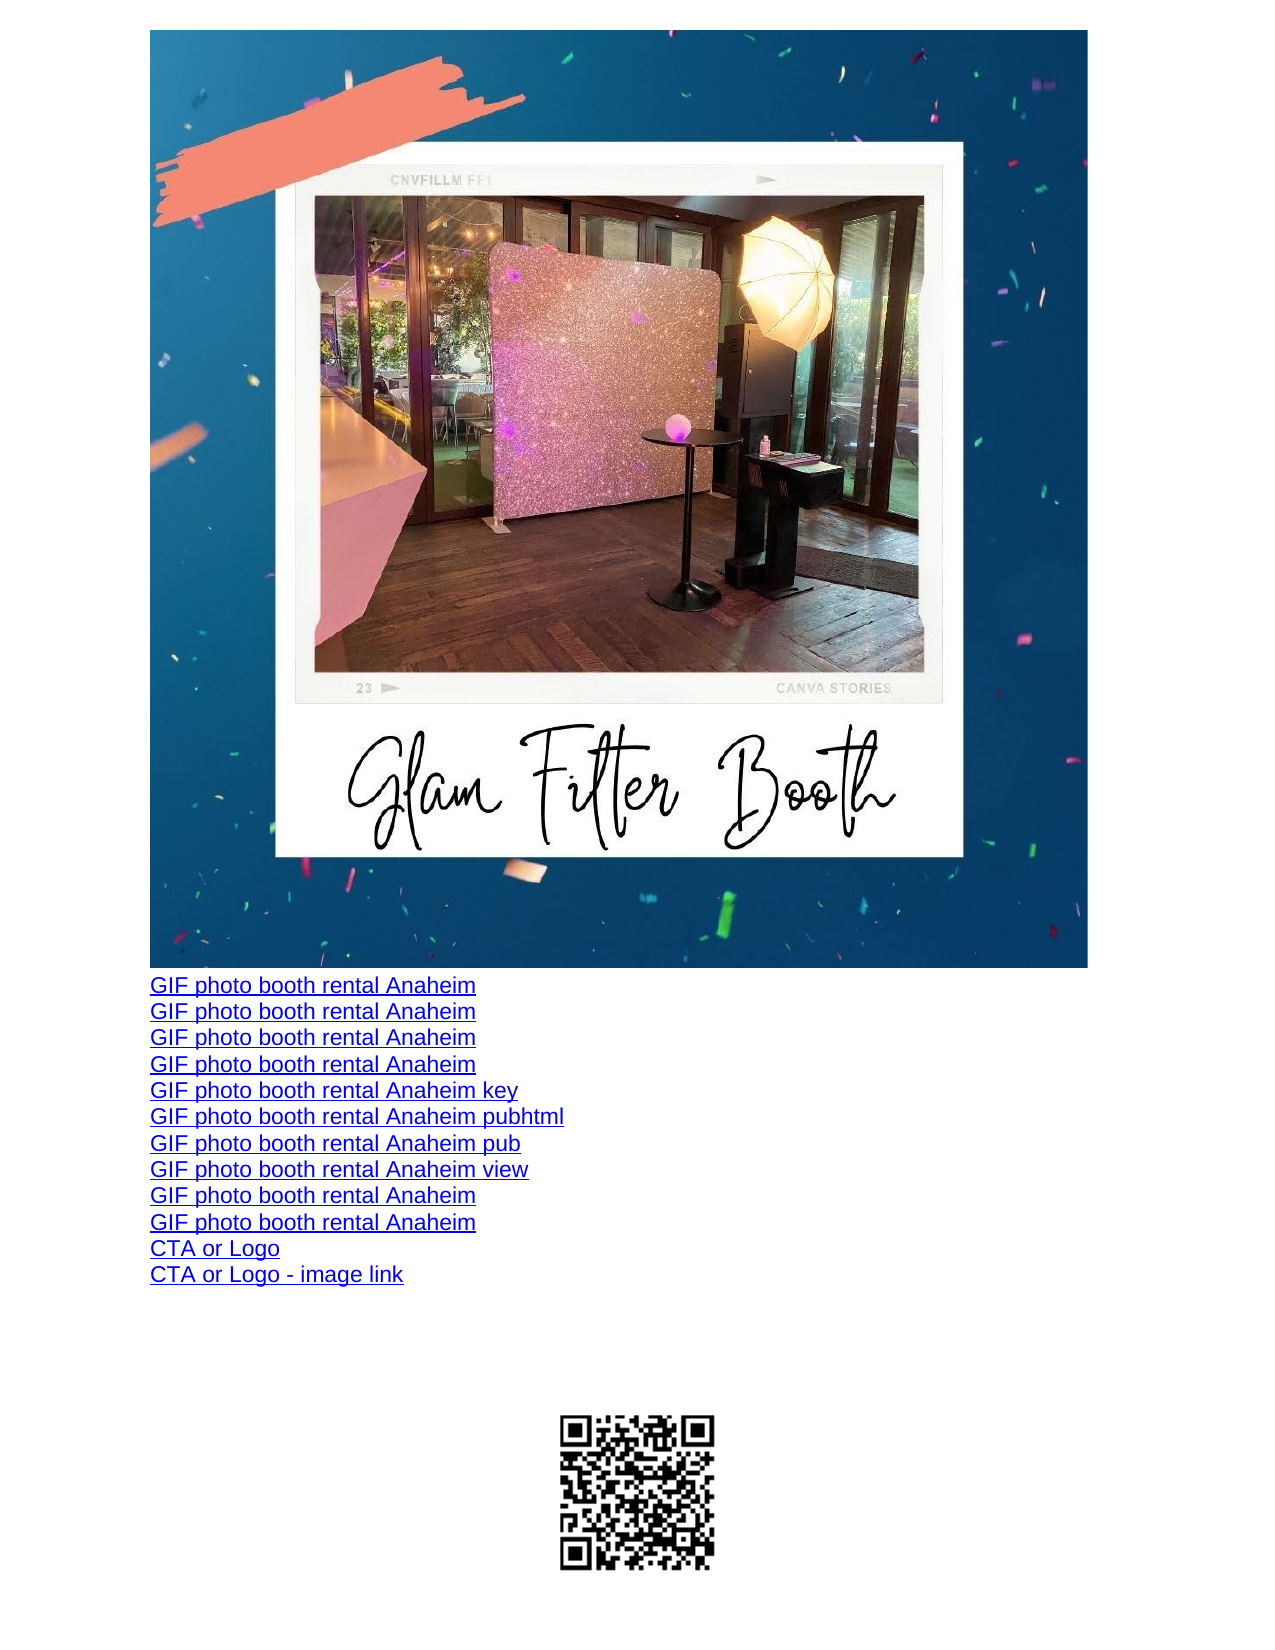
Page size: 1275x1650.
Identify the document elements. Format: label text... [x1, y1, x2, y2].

text CTA or Logo - image link [150, 1261, 1125, 1288]
text GIF photo booth rental Anaheim pubhtml [150, 1103, 1125, 1130]
text GIF photo booth rental Anaheim [150, 1051, 1125, 1077]
text CTA or Logo [150, 1235, 1125, 1261]
text GIF photo booth rental Anaheim [150, 1209, 1125, 1235]
text GIF photo booth rental Anaheim [150, 1024, 1125, 1051]
text GIF photo booth rental Anaheim pub [150, 1130, 1125, 1156]
text GIF photo booth rental Anaheim [150, 1182, 1125, 1209]
picture [559, 1415, 716, 1572]
text GIF photo booth rental Anaheim [150, 972, 1125, 998]
text GIF photo booth rental Anaheim key [150, 1077, 1125, 1103]
picture [150, 30, 1088, 968]
text GIF photo booth rental Anaheim [150, 998, 1125, 1024]
text GIF photo booth rental Anaheim view [150, 1156, 1125, 1182]
